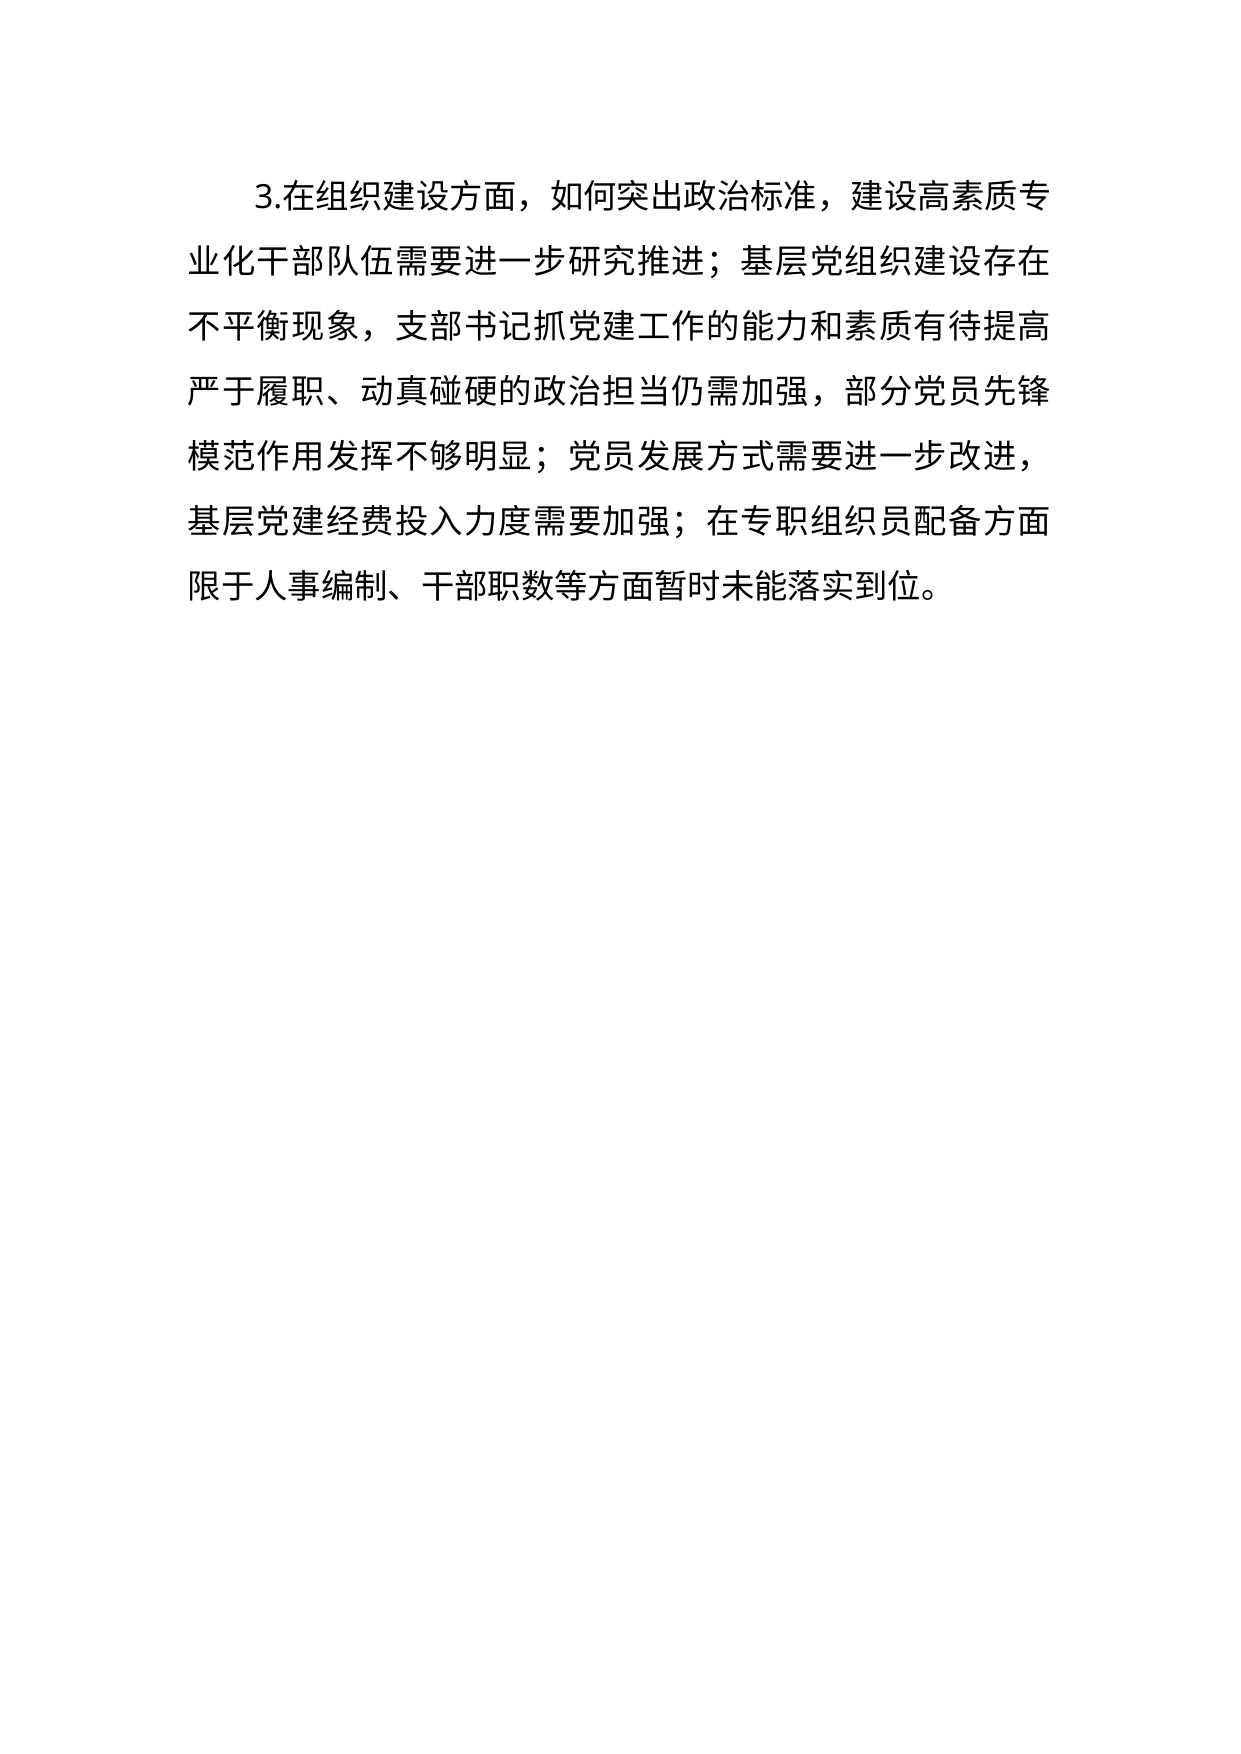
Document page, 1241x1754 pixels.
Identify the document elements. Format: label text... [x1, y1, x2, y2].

text 3.在组织建设方面，如何突出政治标准，建设高素质专业化干部队伍需要进一步研究推进；基层党组织建设存在不平衡现象，支部书记抓党建工作的能力和素质有待提高，严于履职、动真碰硬的政治担当仍需加强，部分党员先锋模范作用发挥不够明显；党员发展方式需要进一步改进，基层党建经费投入力度需要加强；在专职组织员配备方面，限于人事编制、干部职数等方面暂时未能落实到位。 [187, 162, 1053, 617]
